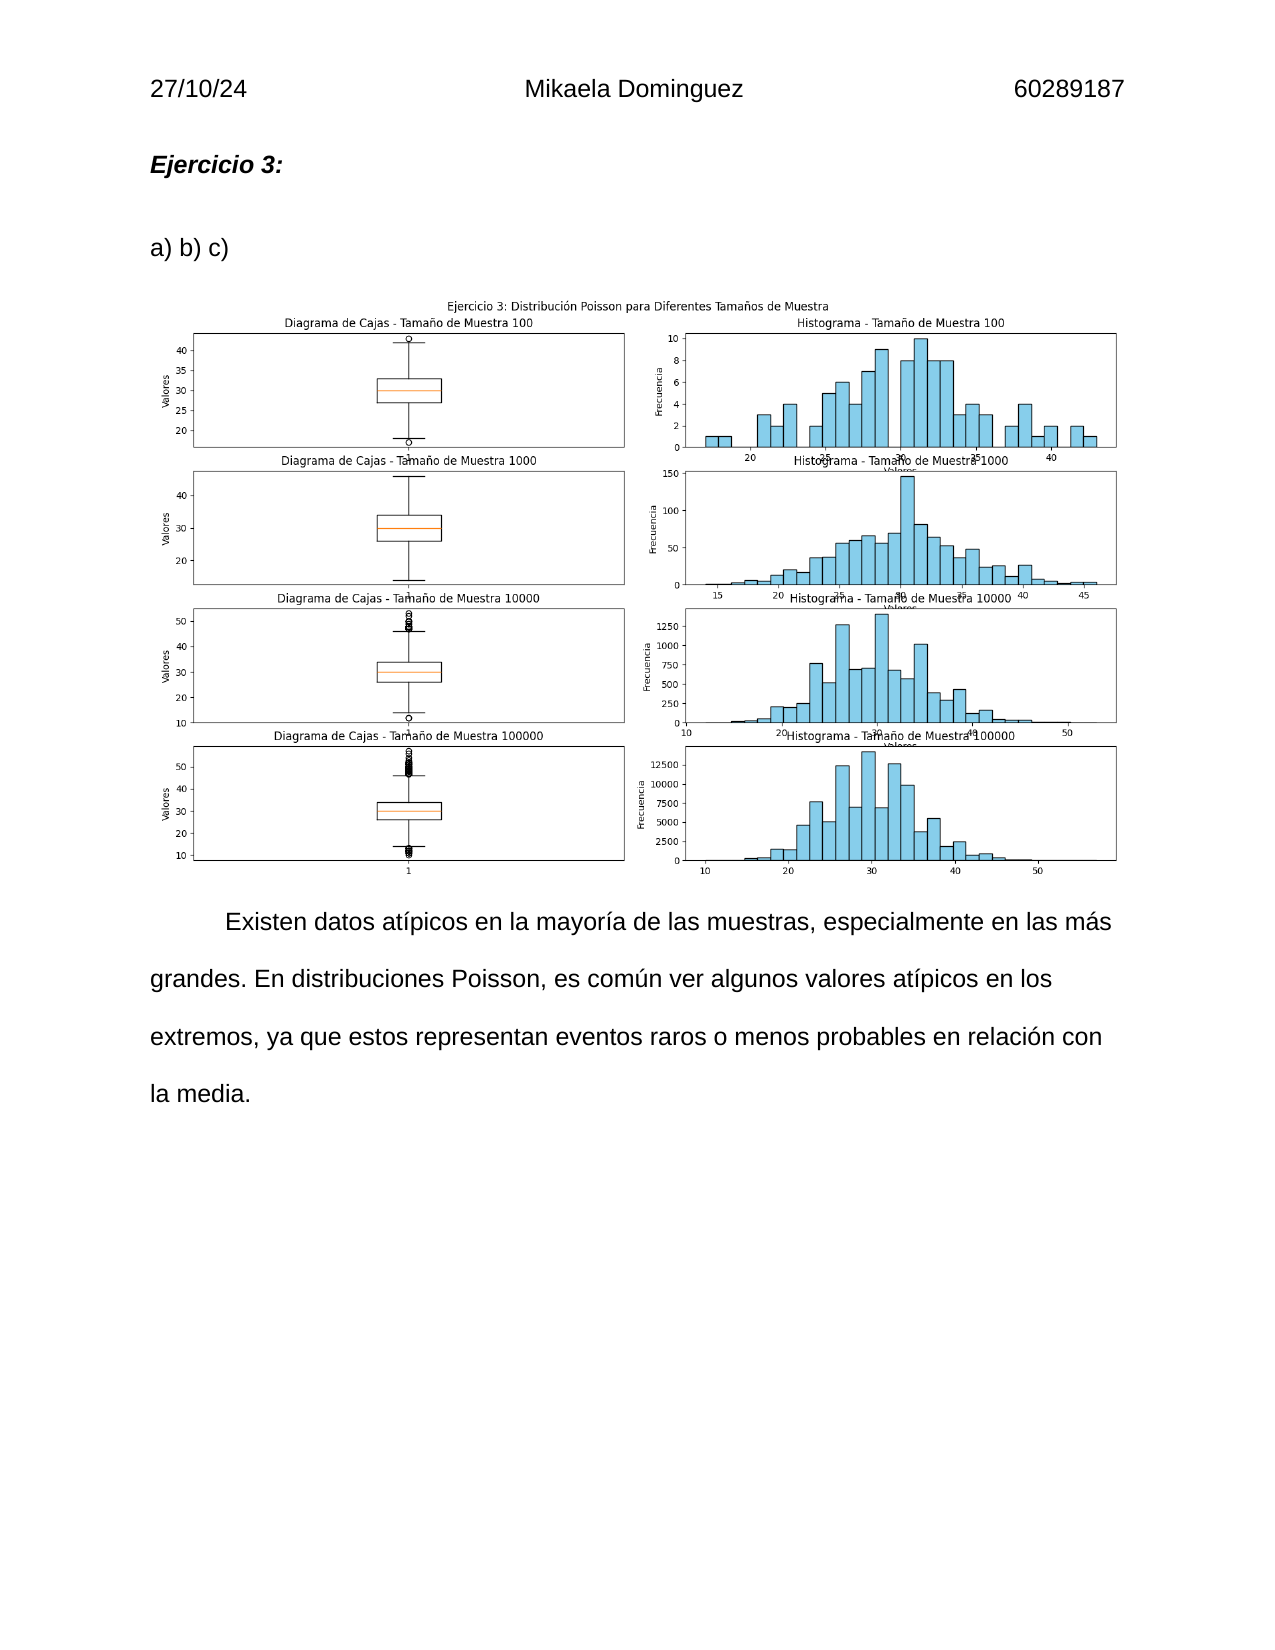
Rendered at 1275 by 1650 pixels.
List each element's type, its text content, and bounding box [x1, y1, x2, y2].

text Ejercicio 3: [150, 150, 1125, 179]
text Existen datos atípicos en la mayoría de las muestras, especialmente en las más grandes. En distribuciones Poisson, es común ver algunos valores atípicos en los extremos, ya que estos representan eventos raros o menos probables en relación con la media. [150, 907, 1125, 1108]
text a) b) c) [150, 232, 1125, 261]
picture [150, 290, 1125, 877]
